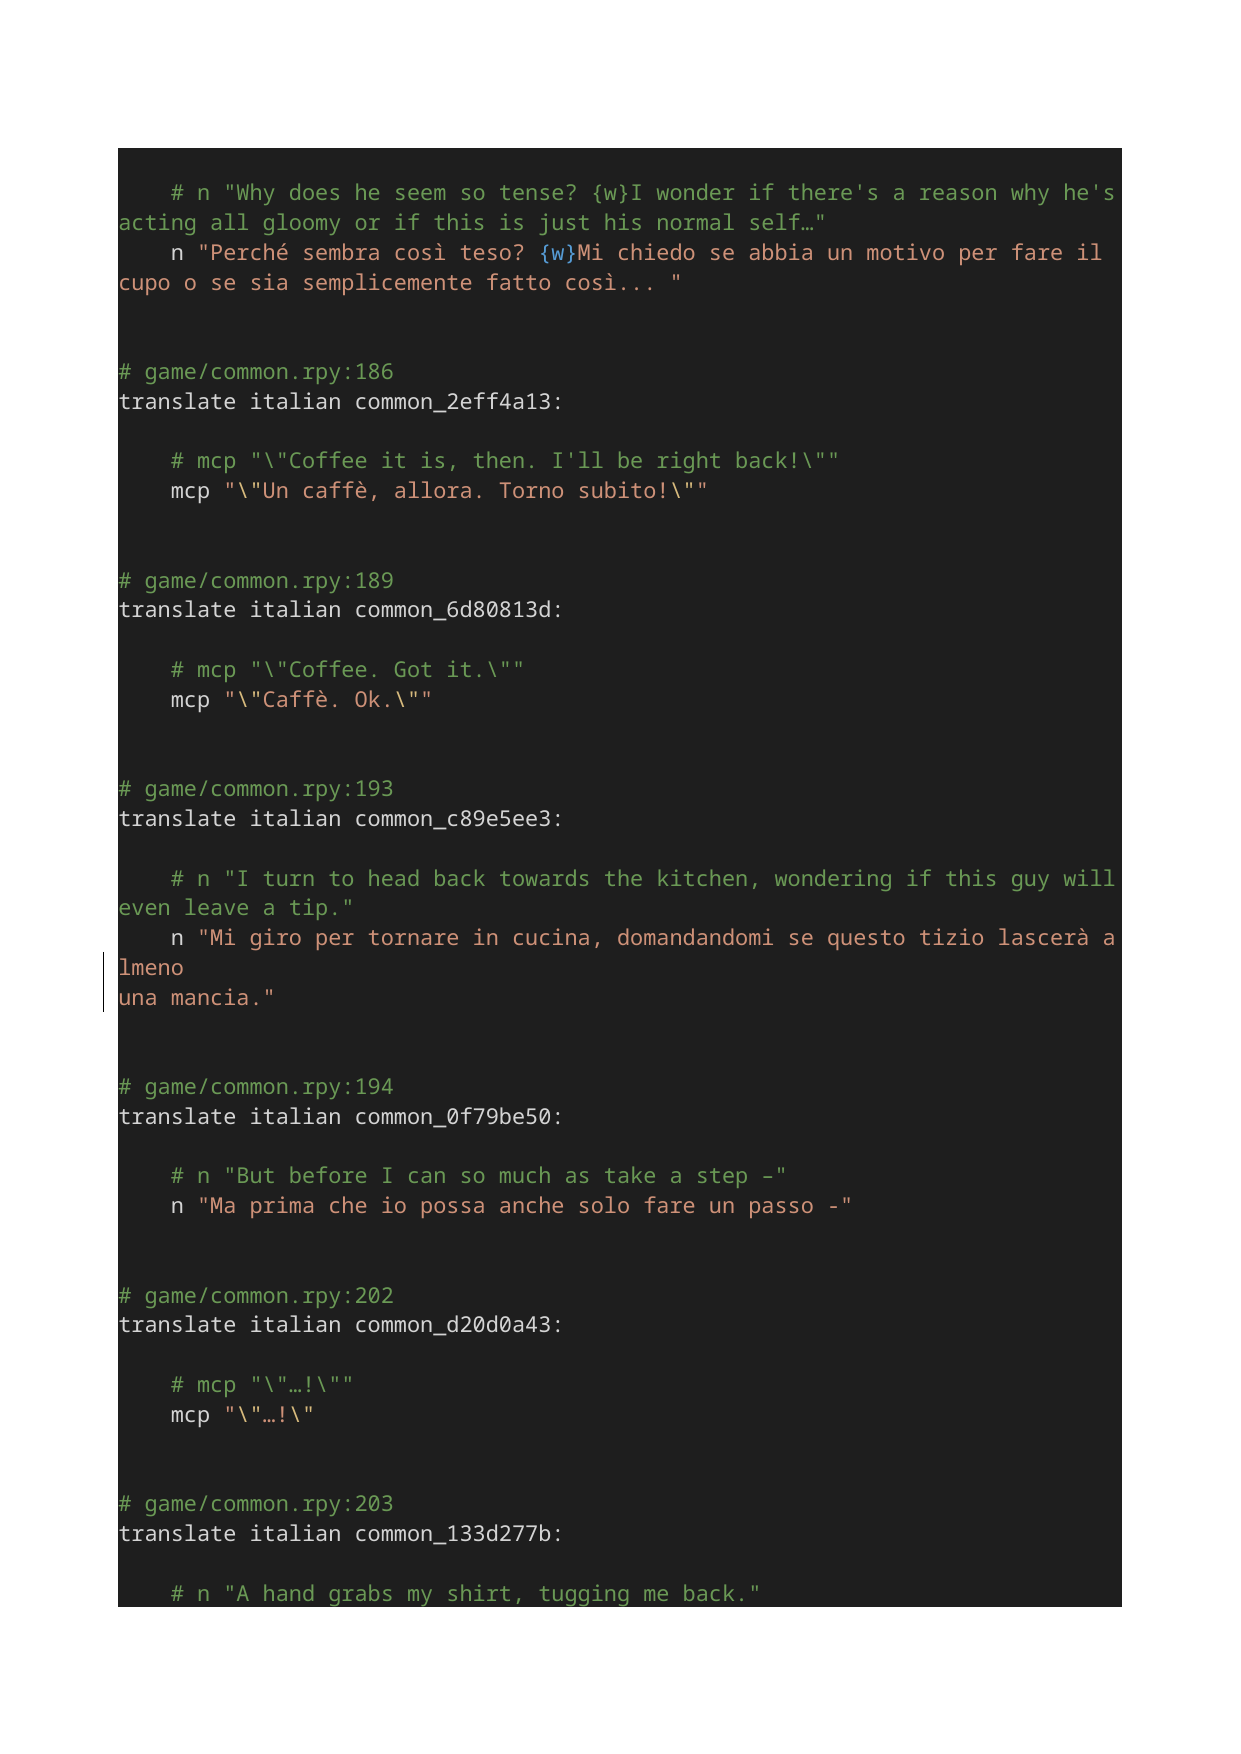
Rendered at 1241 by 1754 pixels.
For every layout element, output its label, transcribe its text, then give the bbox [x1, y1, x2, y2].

text mcp "\"…!\" [118, 1399, 1122, 1429]
text translate italian common_6d80813d: [118, 594, 1122, 624]
text # game/common.rpy:194 [118, 1071, 1122, 1101]
text translate italian common_c89e5ee3: [118, 803, 1122, 833]
text # n "A hand grabs my shirt, tugging me back." [118, 1578, 1122, 1607]
text n "Mi giro per tornare in cucina, domandandomi se questo tizio lascerà almeno [118, 922, 1122, 982]
text # n "Why does he seem so tense? {w}I wonder if there's a reason why he's acting all gloomy or if this is just his normal self…" [118, 177, 1122, 237]
text mcp "\"Un caffè, allora. Torno subito!\"" [118, 475, 1122, 505]
text # game/common.rpy:186 [118, 356, 1122, 386]
text # mcp "\"…!\"" [118, 1369, 1122, 1399]
text # mcp "\"Coffee. Got it.\"" [118, 654, 1122, 684]
text translate italian common_d20d0a43: [118, 1309, 1122, 1339]
text # mcp "\"Coffee it is, then. I'll be right back!\"" [118, 446, 1122, 475]
text # n "But before I can so much as take a step –" [118, 1161, 1122, 1190]
text translate italian common_0f79be50: [118, 1101, 1122, 1131]
text # game/common.rpy:202 [118, 1280, 1122, 1309]
text translate italian common_133d277b: [118, 1518, 1122, 1548]
text n "Ma prima che io possa anche solo fare un passo -" [118, 1190, 1122, 1220]
text # game/common.rpy:203 [118, 1488, 1122, 1518]
text una mancia." [118, 982, 1122, 1012]
text translate italian common_2eff4a13: [118, 386, 1122, 416]
text mcp "\"Caffè. Ok.\"" [118, 684, 1122, 714]
text # game/common.rpy:189 [118, 565, 1122, 594]
text n "Perché sembra così teso? {w}Mi chiedo se abbia un motivo per fare il cupo o se sia semplicemente fatto così... " [118, 237, 1122, 297]
text # game/common.rpy:193 [118, 773, 1122, 803]
text # n "I turn to head back towards the kitchen, wondering if this guy will even leave a tip." [118, 863, 1122, 922]
